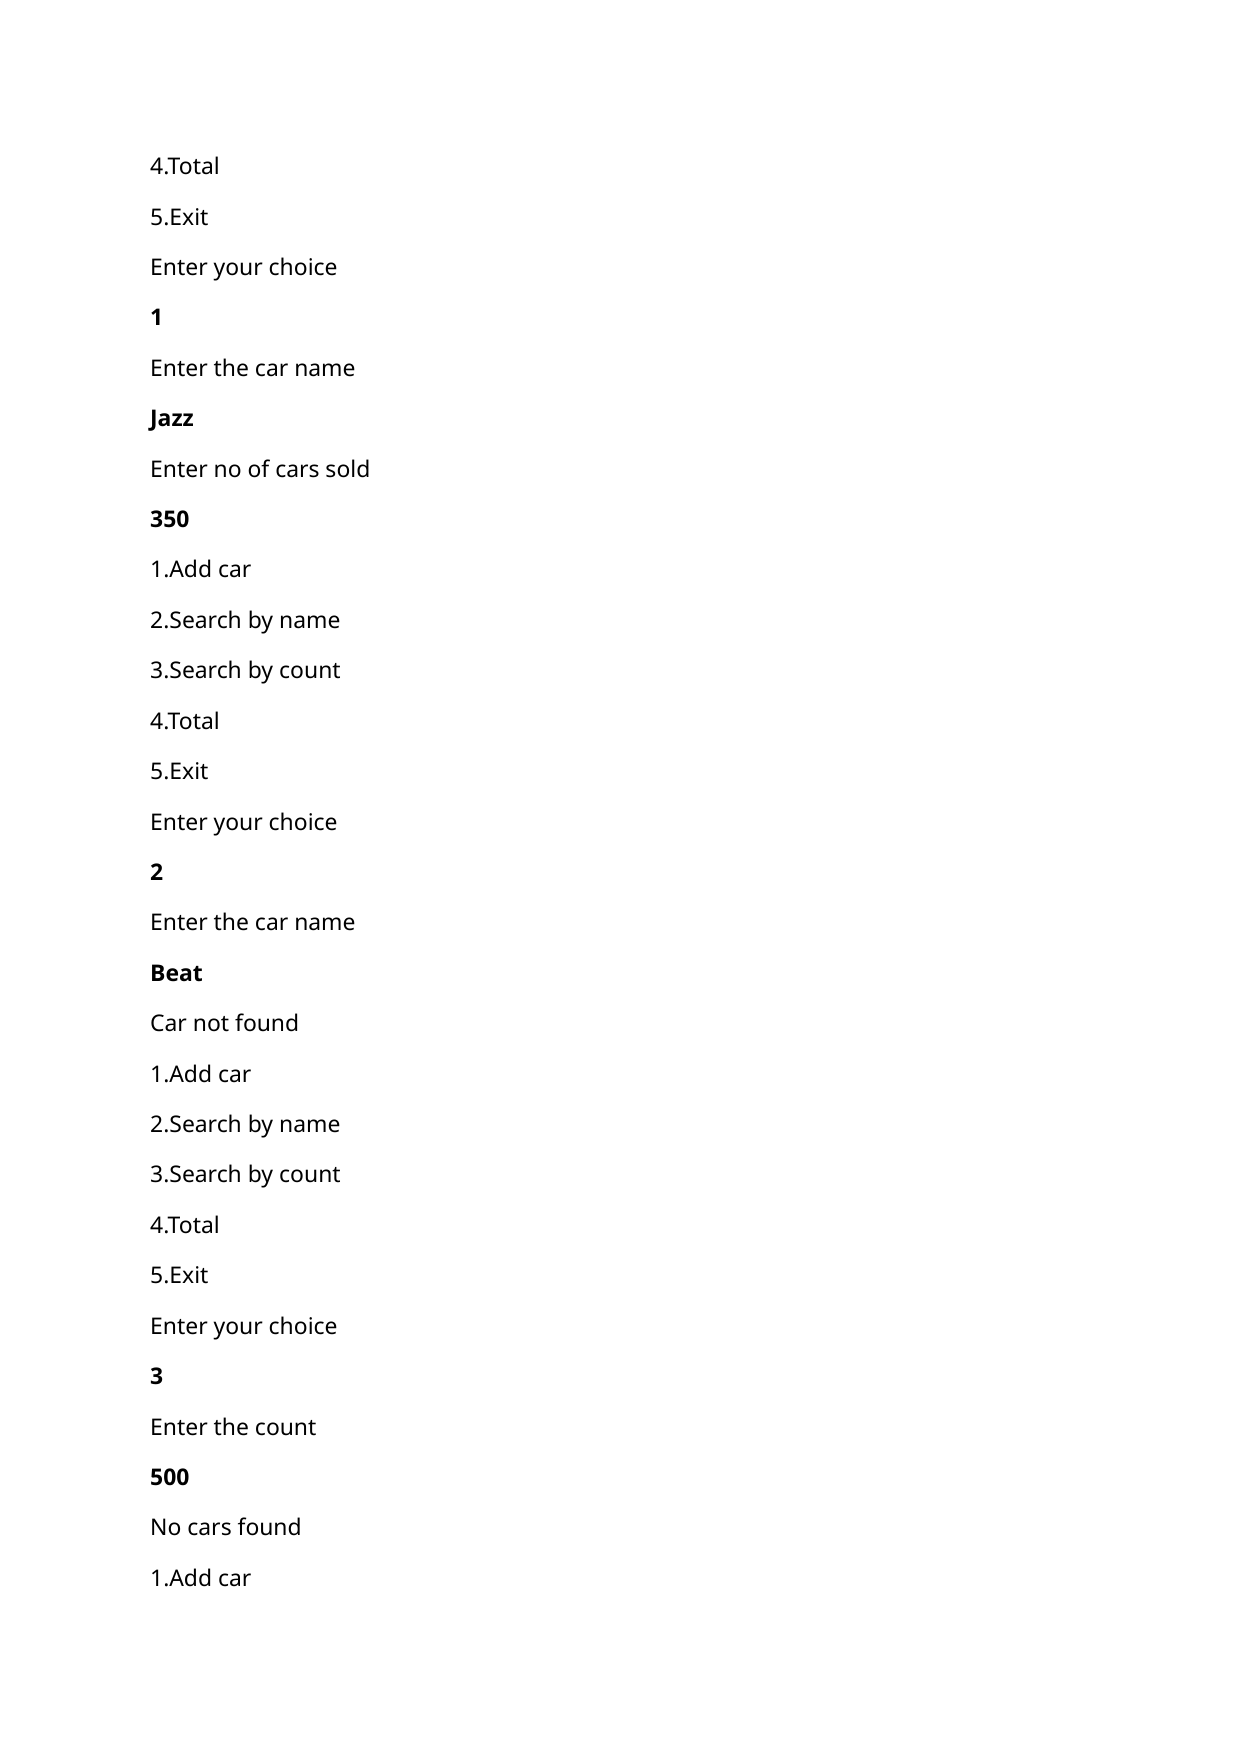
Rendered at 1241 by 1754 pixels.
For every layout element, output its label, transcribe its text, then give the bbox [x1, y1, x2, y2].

text Enter the count [150, 1410, 1090, 1442]
text Enter no of cars sold [150, 452, 1090, 484]
text Enter your choice [150, 1309, 1090, 1341]
text 3 [150, 1360, 1090, 1391]
text 1.Add car [150, 1562, 1090, 1593]
text 1.Add car [150, 553, 1090, 584]
text Jazz [150, 402, 1090, 433]
text Enter your choice [150, 251, 1090, 282]
text 5.Exit [150, 200, 1090, 232]
text 5.Exit [150, 755, 1090, 786]
text 4.Total [150, 150, 1090, 181]
text 2 [150, 856, 1090, 887]
text Enter the car name [150, 906, 1090, 937]
text 3.Search by count [150, 1158, 1090, 1189]
text 1 [150, 301, 1090, 332]
text 2.Search by name [150, 1108, 1090, 1139]
text Enter your choice [150, 805, 1090, 837]
text Beat [150, 957, 1090, 988]
text 1.Add car [150, 1057, 1090, 1089]
text 5.Exit [150, 1259, 1090, 1290]
text Enter the car name [150, 352, 1090, 383]
text 500 [150, 1461, 1090, 1492]
text Car not found [150, 1007, 1090, 1038]
text No cars found [150, 1511, 1090, 1542]
text 2.Search by name [150, 604, 1090, 635]
text 4.Total [150, 704, 1090, 736]
text 3.Search by count [150, 654, 1090, 685]
text 4.Total [150, 1209, 1090, 1240]
text 350 [150, 503, 1090, 534]
